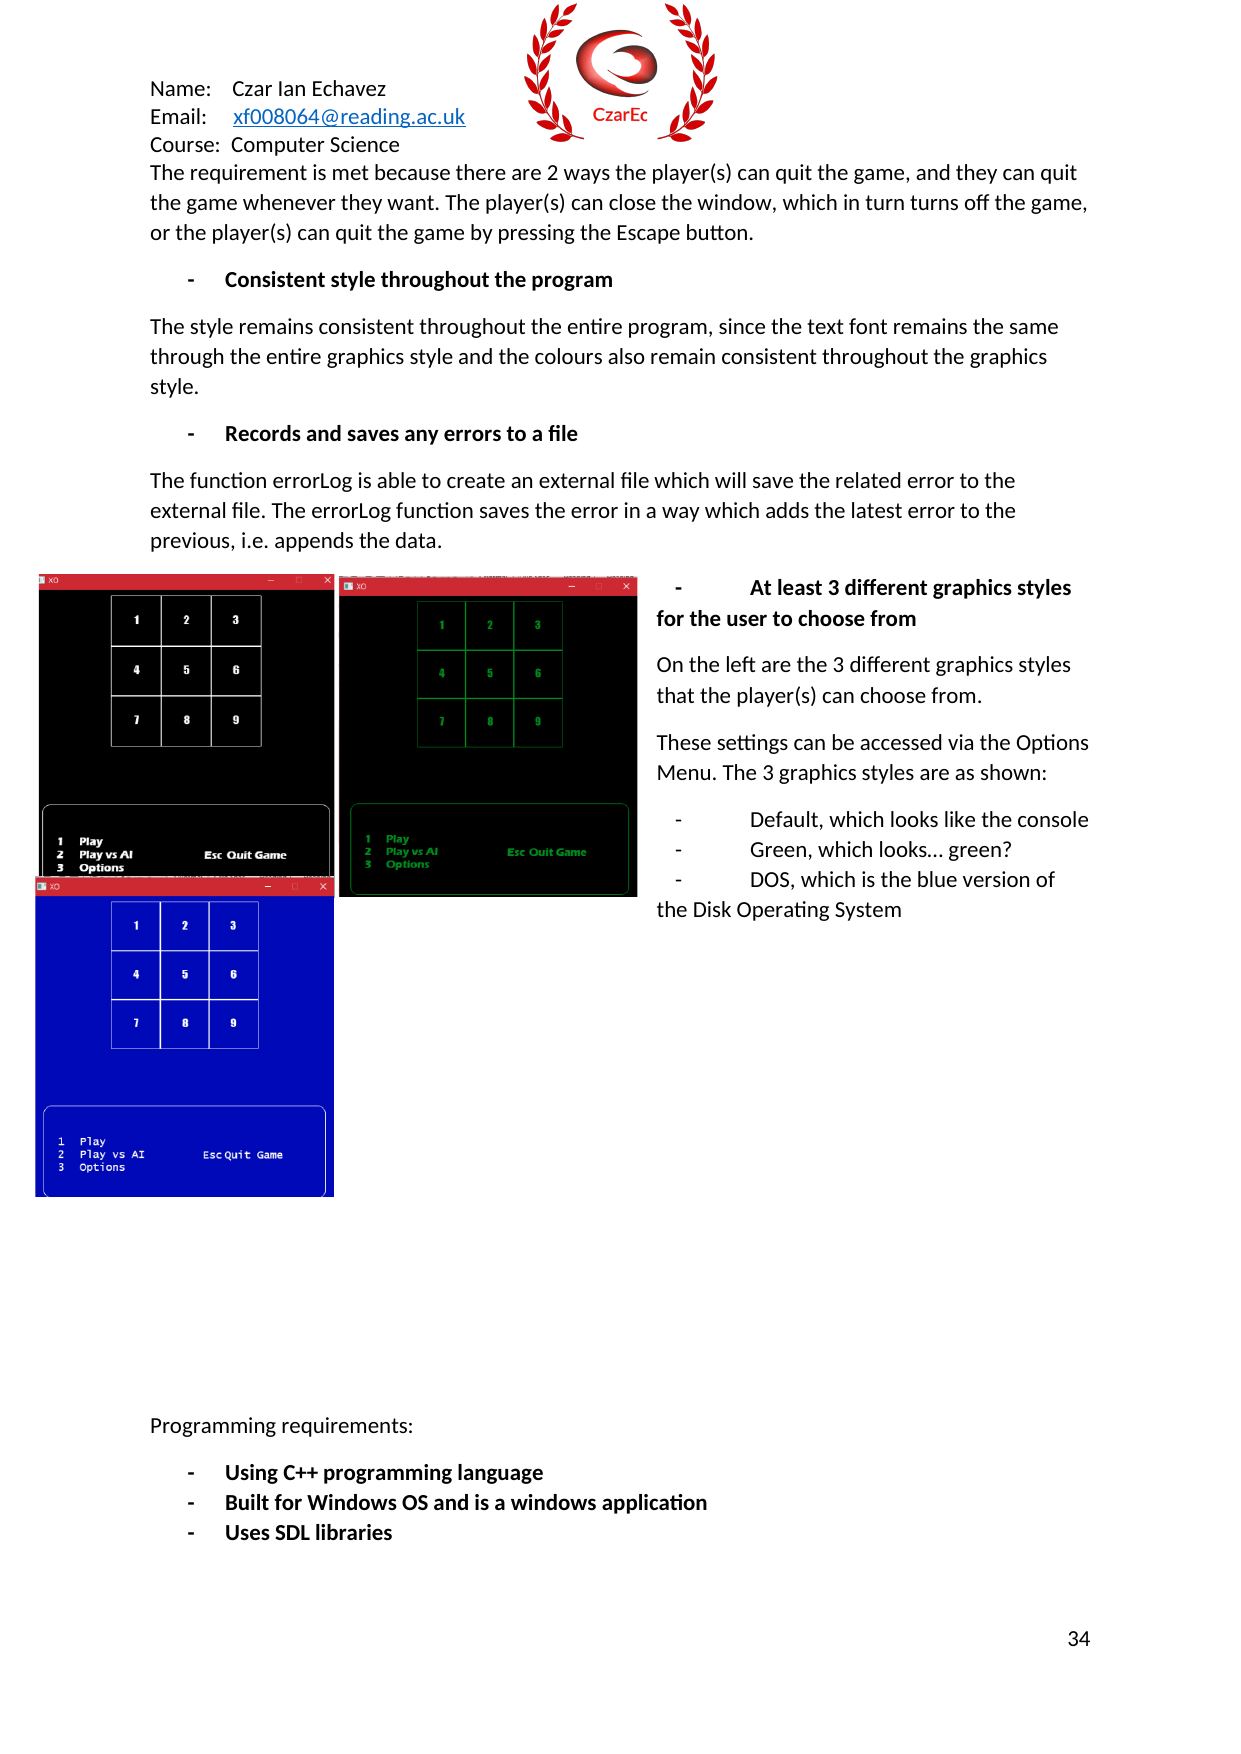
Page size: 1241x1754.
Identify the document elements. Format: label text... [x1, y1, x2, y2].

text Programming requirements: [150, 1411, 1090, 1439]
text The style remains consistent throughout the entire program, since the text font remains the same through the entire graphics style and the colours also remain consistent throughout the graphics style. [150, 312, 1090, 400]
list Using C++ programming language [187, 1458, 1090, 1486]
list Built for Windows OS and is a windows application [187, 1488, 1090, 1516]
text These settings can be accessed via the Options Menu. The 3 graphics styles are as shown: [638, 728, 1090, 786]
text The function errorLog is able to create an external file which will save the related error to the external file. The errorLog function saves the error in a way which adds the latest error to the previous, i.e. appends the data. [150, 466, 1090, 554]
picture [337, 576, 638, 895]
list Records and saves any errors to a file [187, 419, 1090, 447]
list DOS, which is the blue version of the Disk Operating System [334, 865, 1090, 923]
picture [33, 574, 334, 1195]
list At least 3 different graphics styles for the user to choose from [187, 573, 1090, 632]
list Green, which looks… green? [638, 835, 1090, 863]
list Consistent style throughout the program [187, 265, 1090, 293]
picture [520, 0, 719, 149]
text The requirement is met because there are 2 ways the player(s) can quit the game, and they can quit the game whenever they want. The player(s) can close the window, which in turn turns off the game, or the player(s) can quit the game by pressing the Escape button. [150, 158, 1090, 246]
list Default, which looks like the console [638, 805, 1090, 833]
text On the left are the 3 different graphics styles that the player(s) can choose from. [638, 651, 1090, 709]
list Uses SDL libraries [187, 1518, 1090, 1546]
